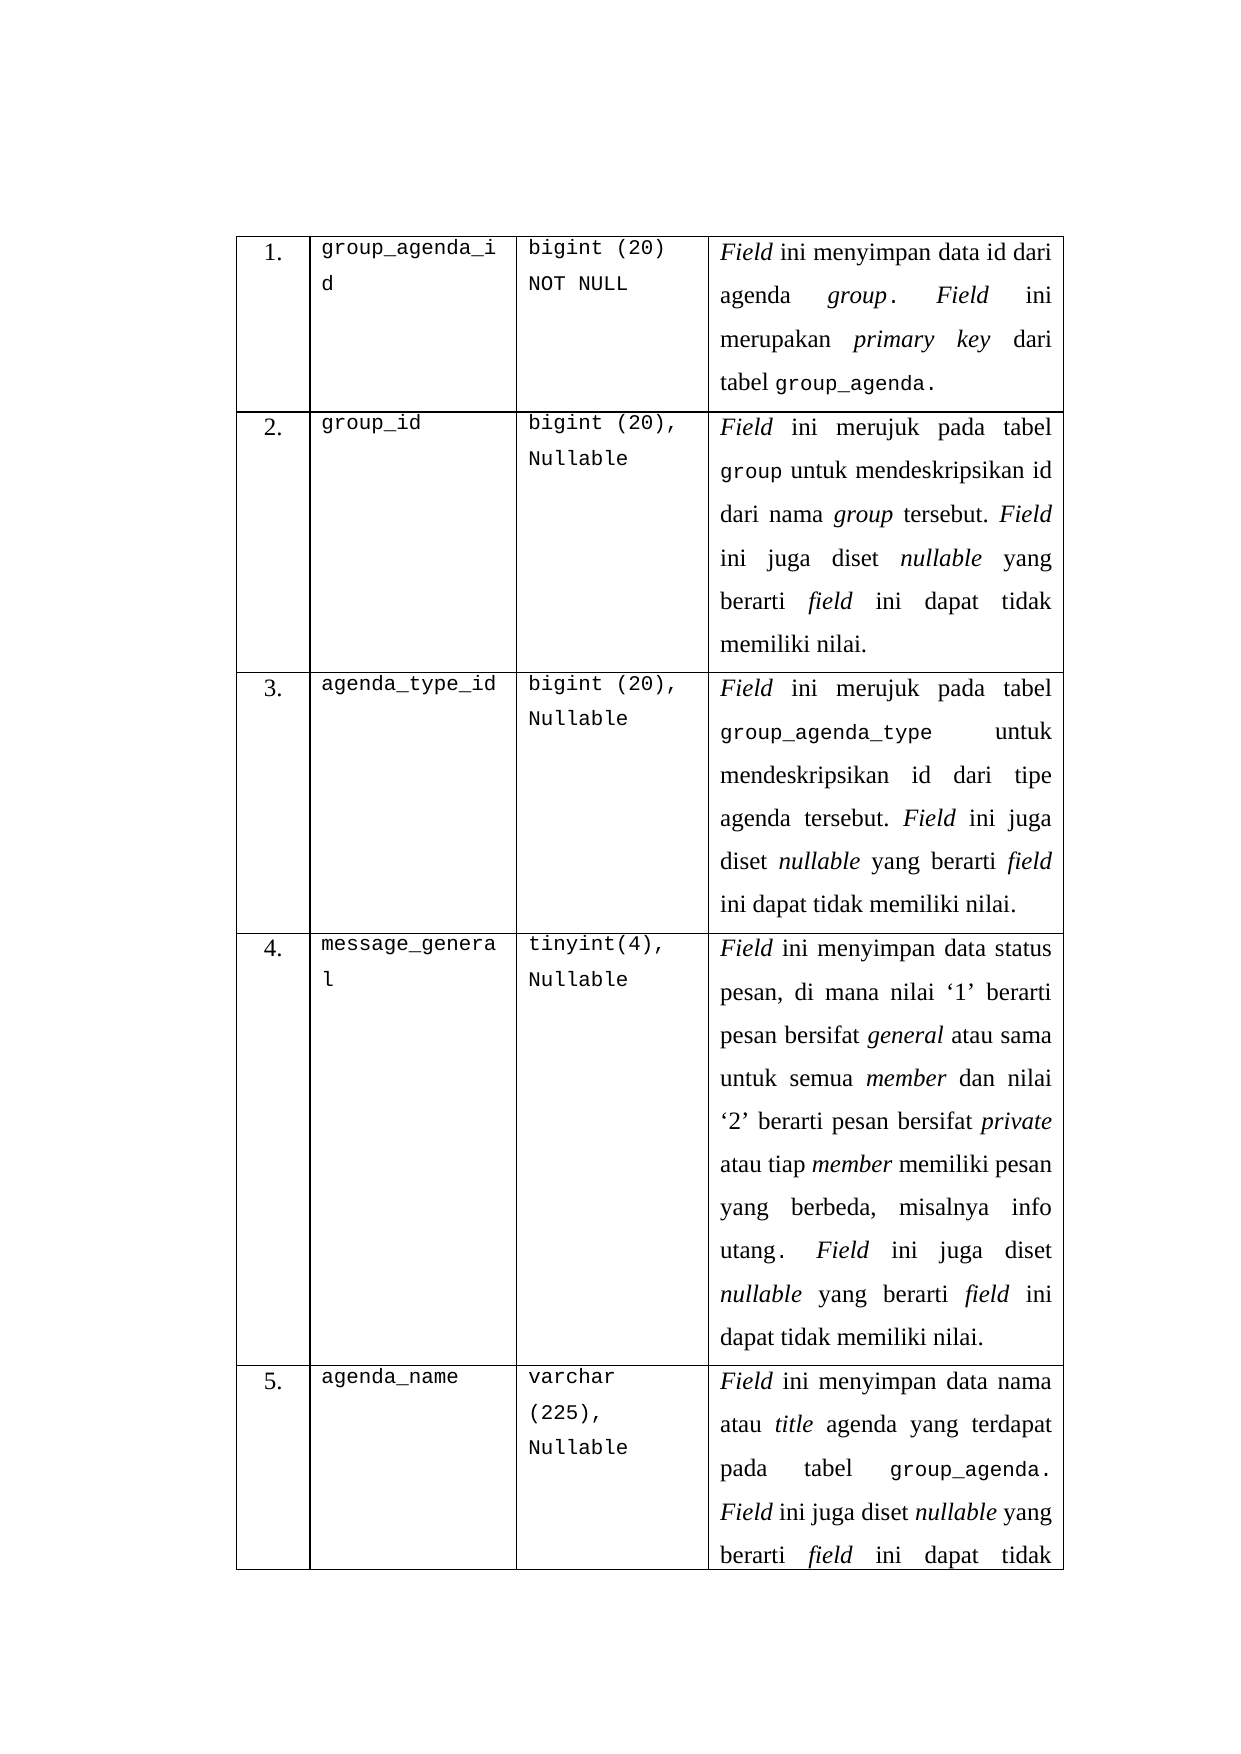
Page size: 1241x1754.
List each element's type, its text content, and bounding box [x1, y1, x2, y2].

table_cell tinyint(4), Nullable [517, 934, 708, 1365]
table_cell Field ini menyimpan data id dari agenda group. Field ini merupakan primary key dari tabel group_agenda. [709, 237, 1063, 411]
table_cell bigint (20), Nullable [517, 673, 708, 932]
table_cell agenda_type_id [311, 673, 516, 932]
table_cell group_agenda_id [311, 237, 516, 411]
table_cell agenda_name [311, 1366, 516, 1568]
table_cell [517, 1366, 708, 1568]
table_cell 2. [237, 413, 309, 672]
table_cell group_id [311, 413, 516, 672]
table_cell bigint (20), Nullable [517, 413, 708, 672]
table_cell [709, 1366, 1063, 1568]
table_cell 5. [237, 1366, 309, 1568]
table_cell message_general [311, 934, 516, 1365]
table_cell Field ini merujuk pada tabel group untuk mendeskripsikan id dari nama group tersebut. Field ini juga diset nullable yang berarti field ini dapat tidak memiliki nilai. [709, 413, 1063, 672]
table_cell 3. [237, 673, 309, 932]
table_cell 4. [237, 934, 309, 1365]
table_cell 1. [237, 237, 309, 411]
table_cell Field ini merujuk pada tabel group_agenda_type untuk mendeskripsikan id dari tipe agenda tersebut. Field ini juga diset nullable yang berarti field ini dapat tidak memiliki nilai. [709, 673, 1063, 932]
table_cell Field ini menyimpan data status pesan, di mana nilai ‘1’ berarti pesan bersifat general atau sama untuk semua member dan nilai ‘2’ berarti pesan bersifat private atau tiap member memiliki pesan yang berbeda, misalnya info utang. Field ini juga diset nullable yang berarti field ini dapat tidak memiliki nilai. [709, 934, 1063, 1365]
table_cell bigint (20) NOT NULL [517, 237, 708, 411]
